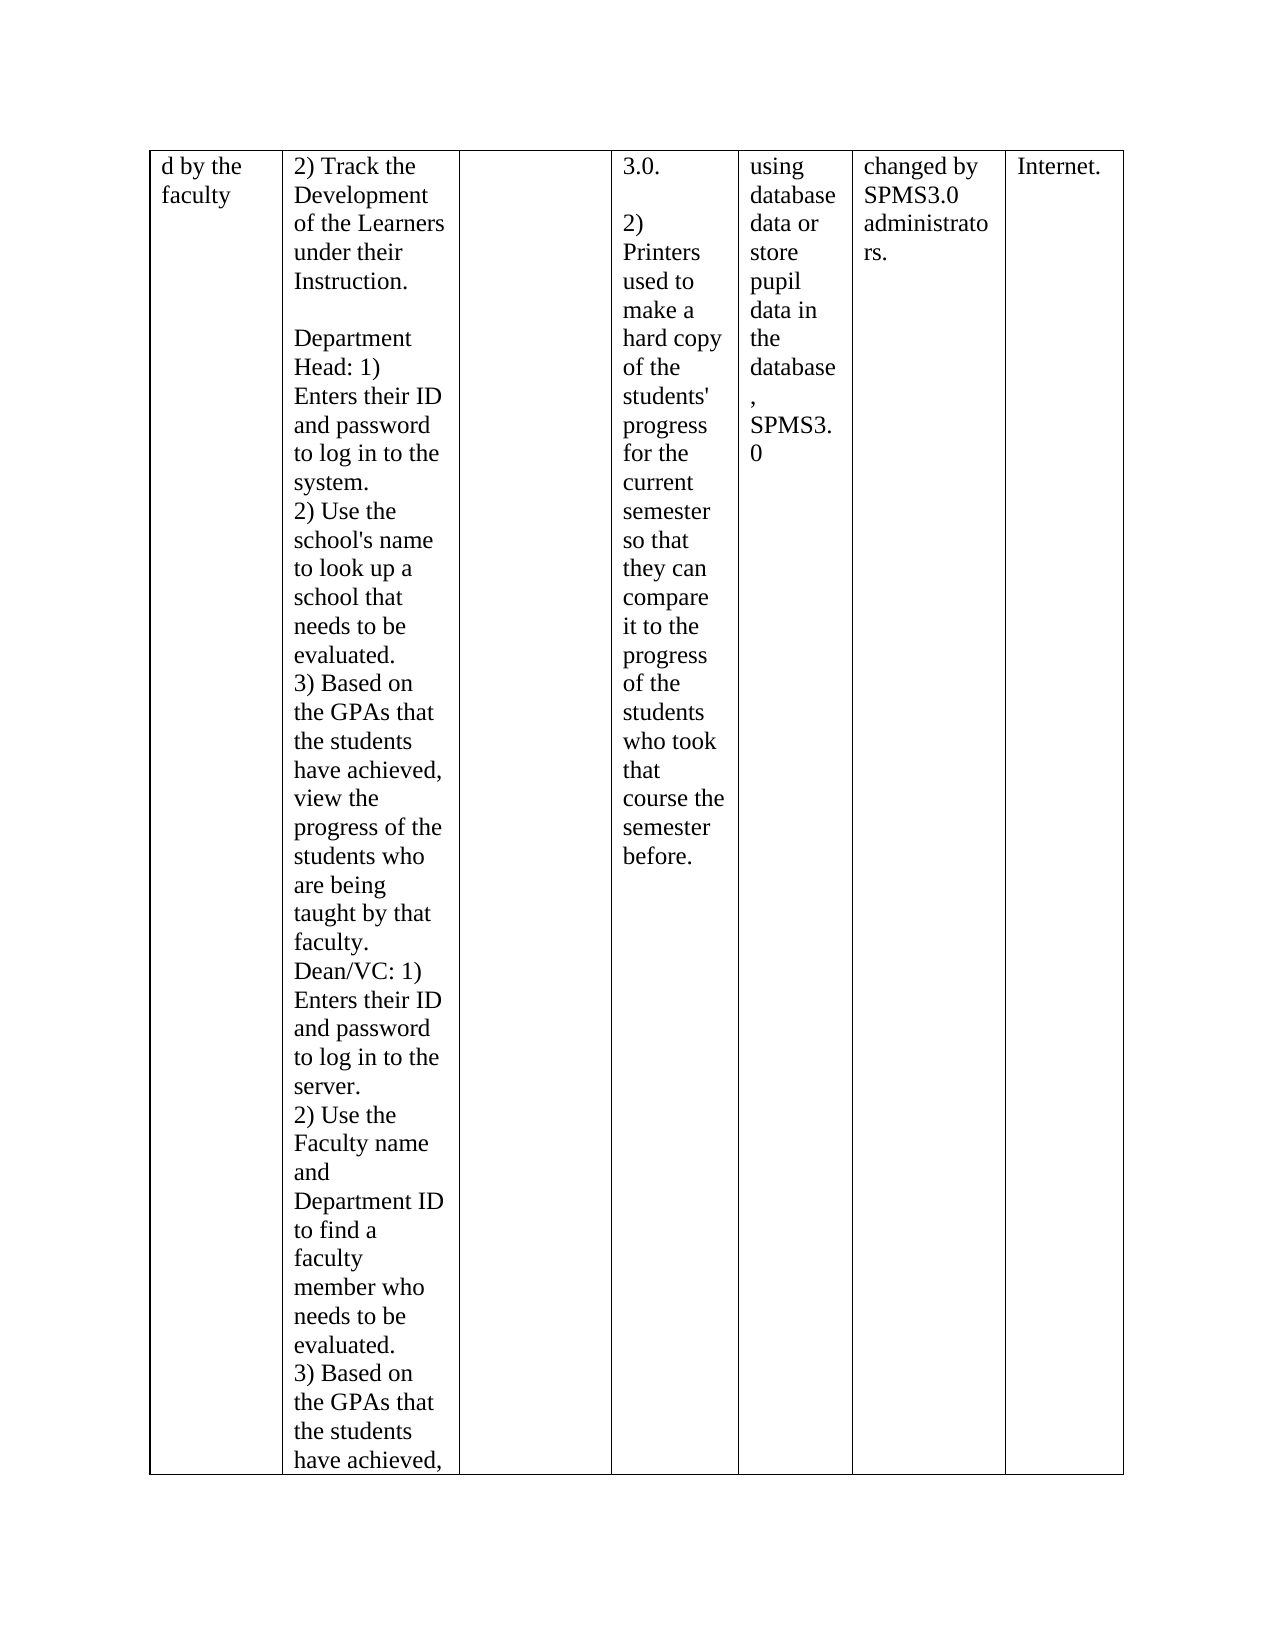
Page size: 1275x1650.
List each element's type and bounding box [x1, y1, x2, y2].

table_cell [1006, 151, 1123, 1473]
table_cell [151, 151, 282, 1473]
table_cell [460, 151, 611, 1473]
table_cell [853, 151, 1005, 1473]
table_cell [283, 151, 459, 1473]
table_cell [739, 151, 852, 1473]
table_cell [612, 151, 738, 1473]
